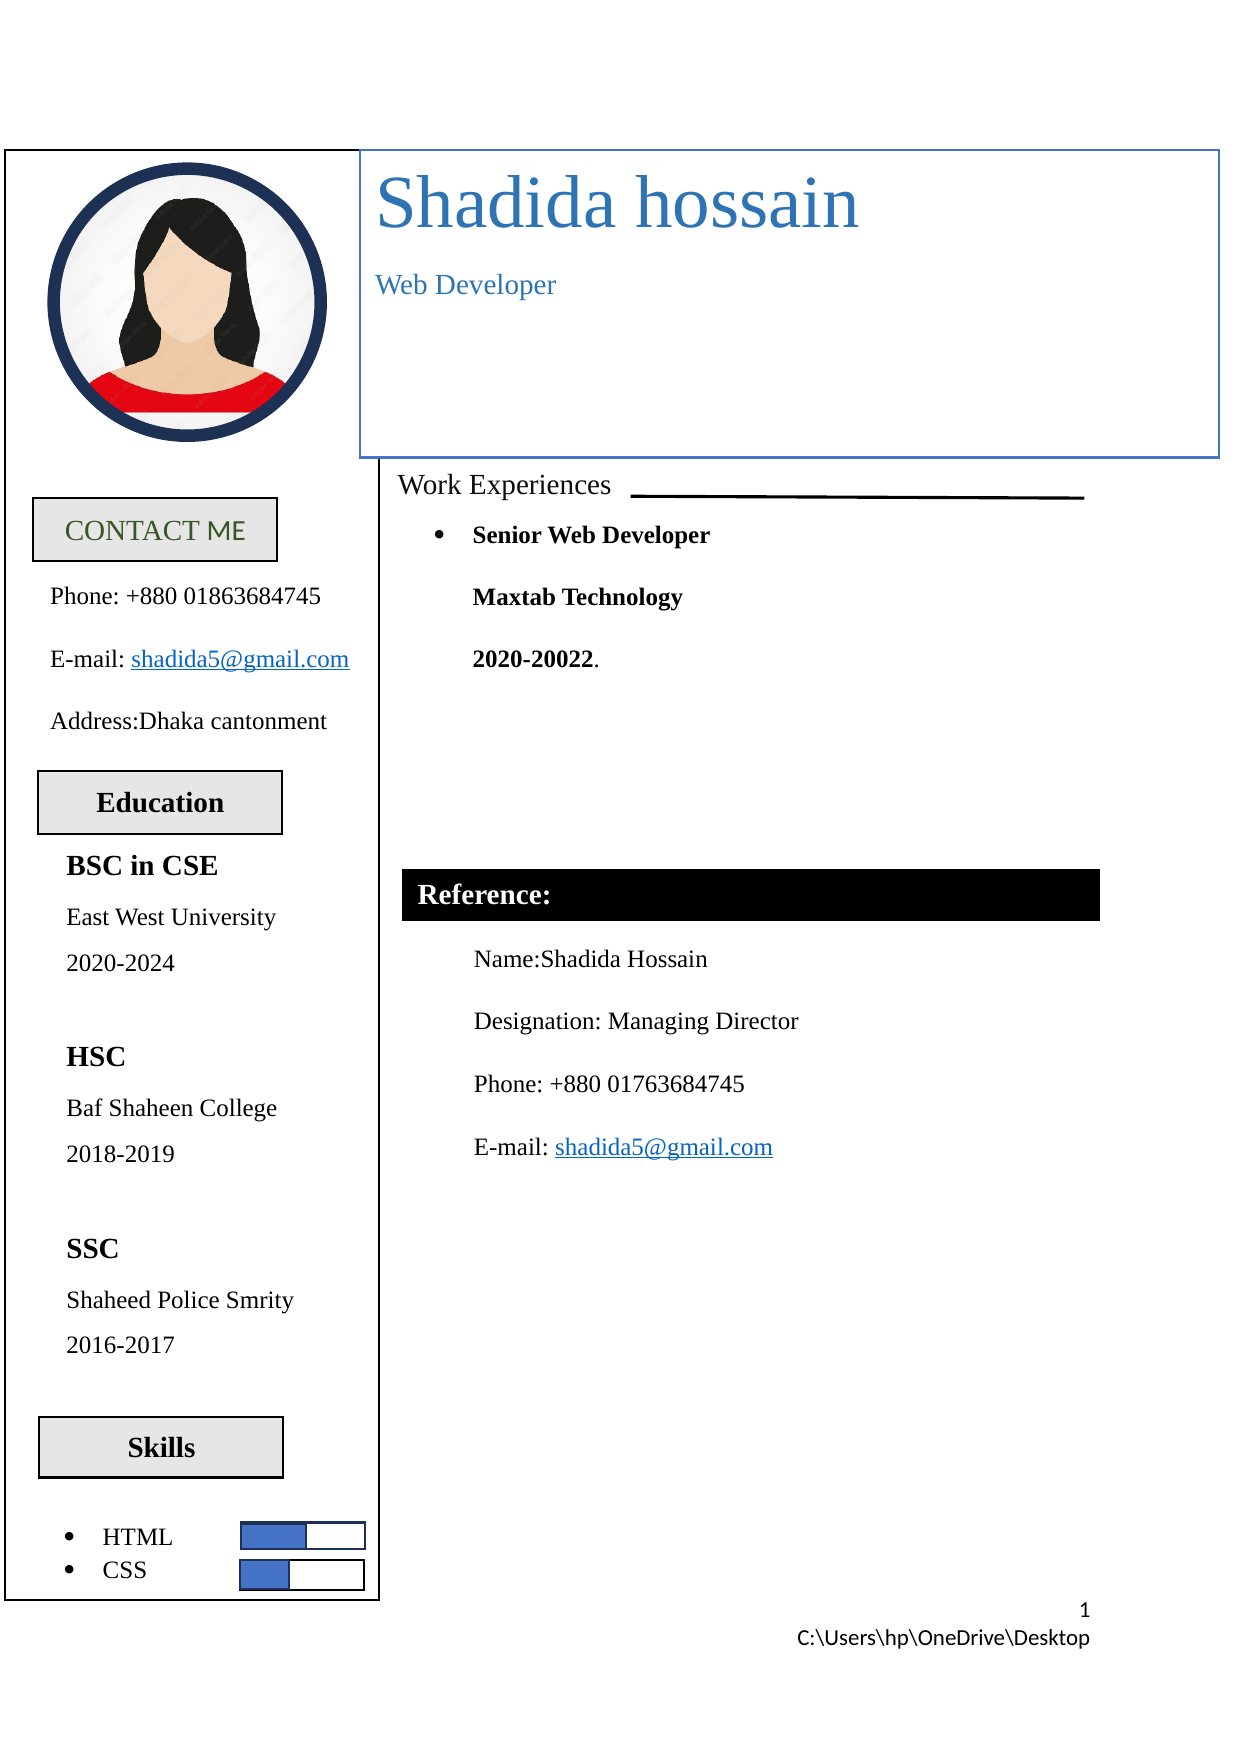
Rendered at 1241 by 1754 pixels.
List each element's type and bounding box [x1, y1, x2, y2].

picture [60, 175, 314, 429]
